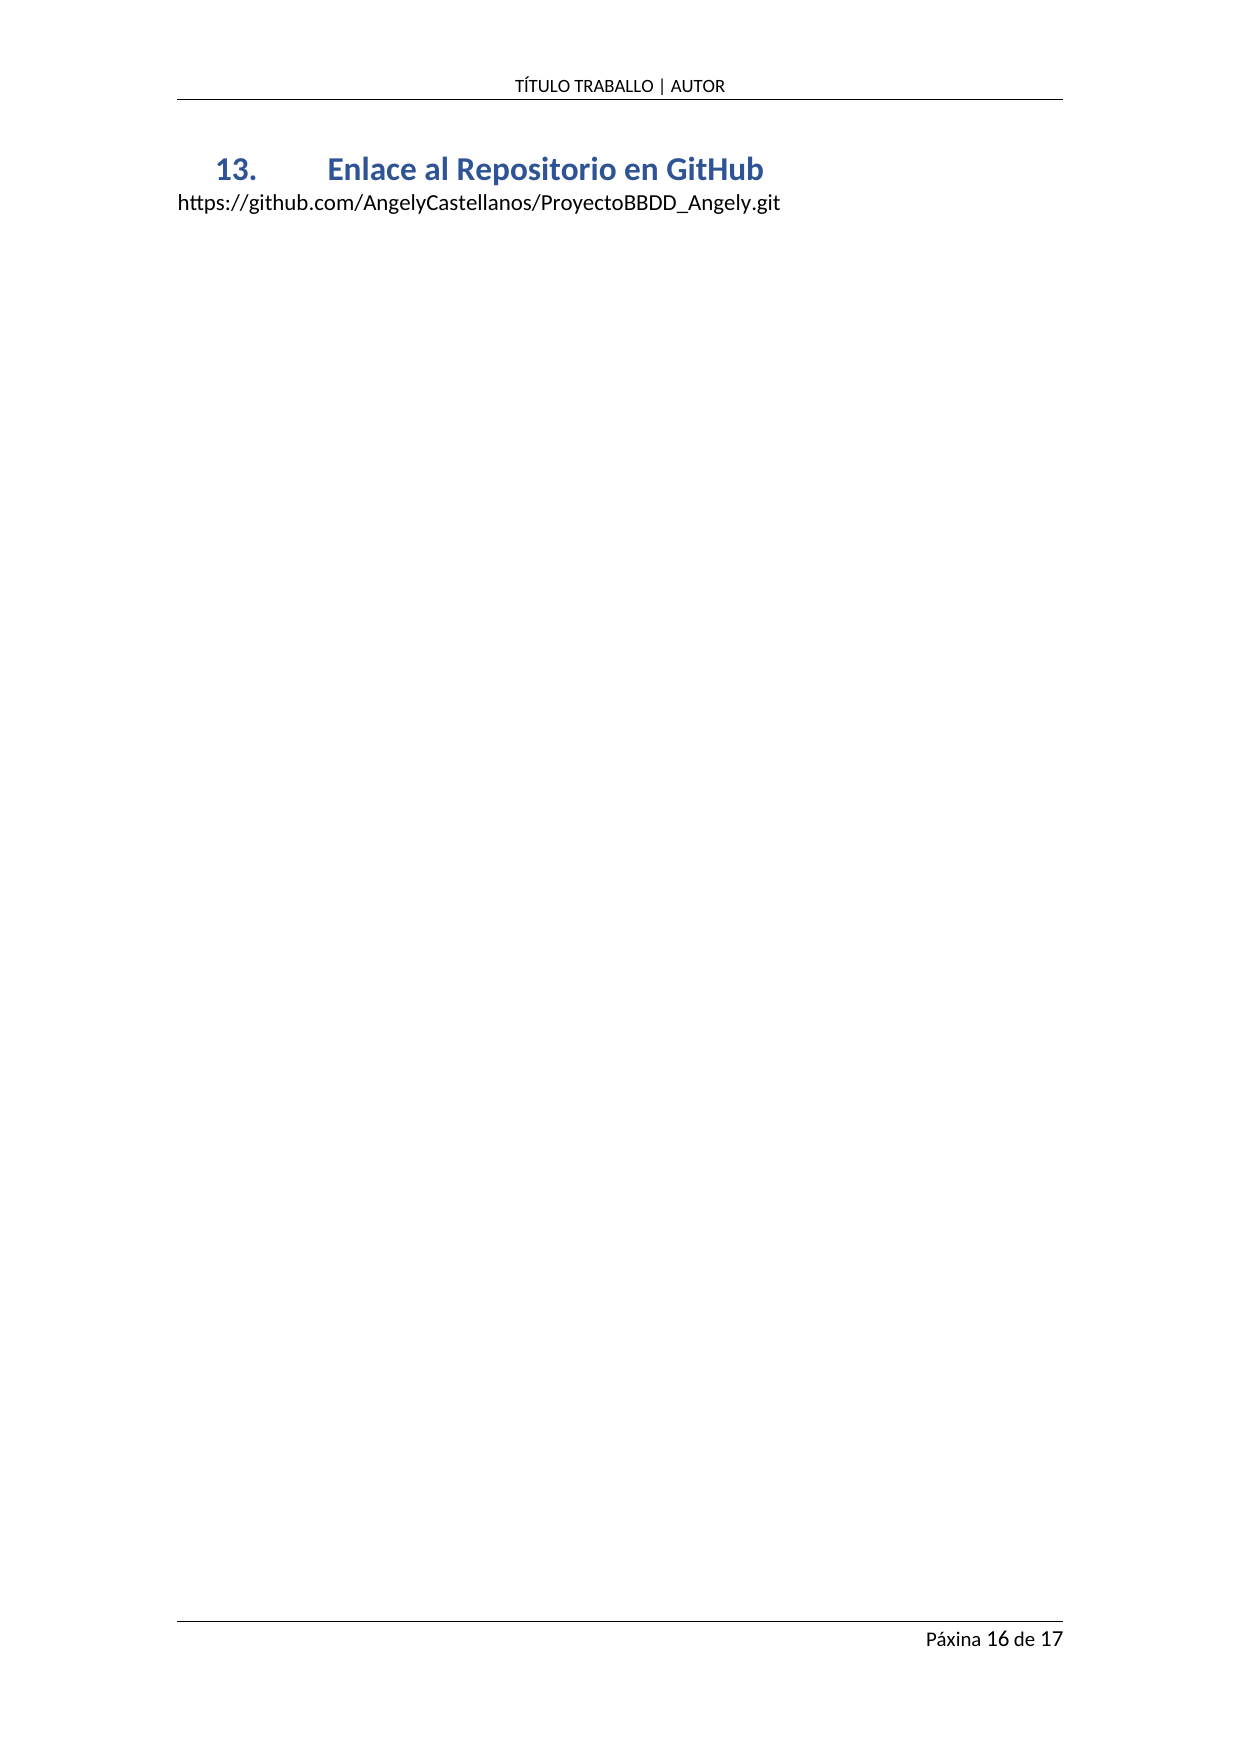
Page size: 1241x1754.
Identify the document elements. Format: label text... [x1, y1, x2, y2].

subtitle Enlace al Repositorio en GitHub [215, 148, 1063, 188]
text https://github.com/AngelyCastellanos/ProyectoBBDD_Angely.git [177, 188, 1063, 216]
